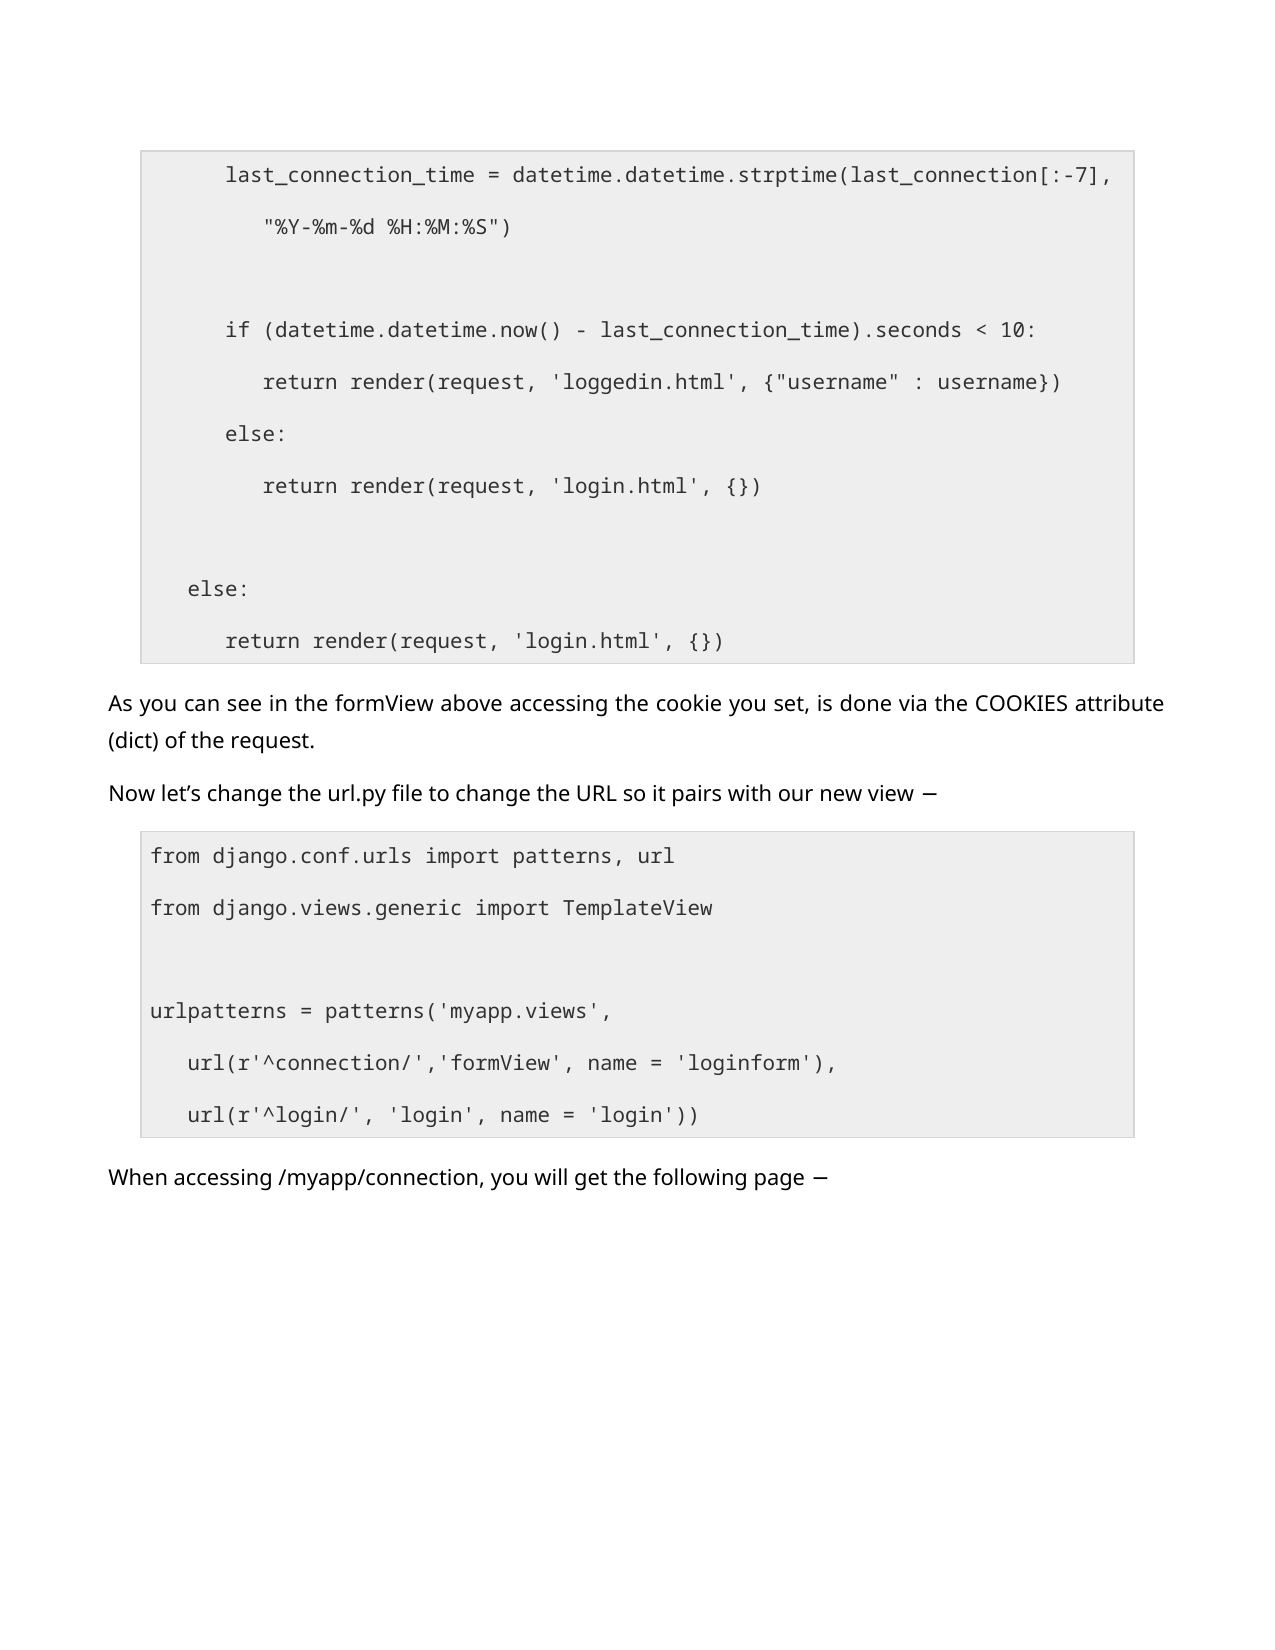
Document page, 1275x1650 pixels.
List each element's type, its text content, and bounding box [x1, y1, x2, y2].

text When accessing /myapp/connection, you will get the following page − [108, 1154, 1167, 1192]
text return render(request, 'loggedin.html', {"username" : username}) [142, 357, 1133, 395]
text from django.conf.urls import patterns, url [142, 832, 1133, 869]
text "%Y-%m-%d %H:%M:%S") [142, 202, 1133, 240]
text else: [142, 409, 1133, 447]
text last_connection_time = datetime.datetime.strptime(last_connection[:-7], [142, 152, 1133, 188]
text url(r'^login/', 'login', name = 'login')) [142, 1090, 1133, 1137]
text return render(request, 'login.html', {}) [142, 461, 1133, 499]
text urlpatterns = patterns('myapp.views', [142, 986, 1133, 1025]
text url(r'^connection/','formView', name = 'loginform'), [142, 1038, 1133, 1077]
text As you can see in the formView above accessing the cookie you set, is done via the COOKIES attribute (dict) of the request. [108, 680, 1167, 755]
text Now let’s change the url.py file to change the URL so it pairs with our new view − [108, 770, 1167, 807]
text else: [142, 564, 1133, 602]
text return render(request, 'login.html', {}) [142, 616, 1133, 663]
text if (datetime.datetime.now() - last_connection_time).seconds < 10: [142, 305, 1133, 343]
text from django.views.generic import TemplateView [142, 883, 1133, 921]
